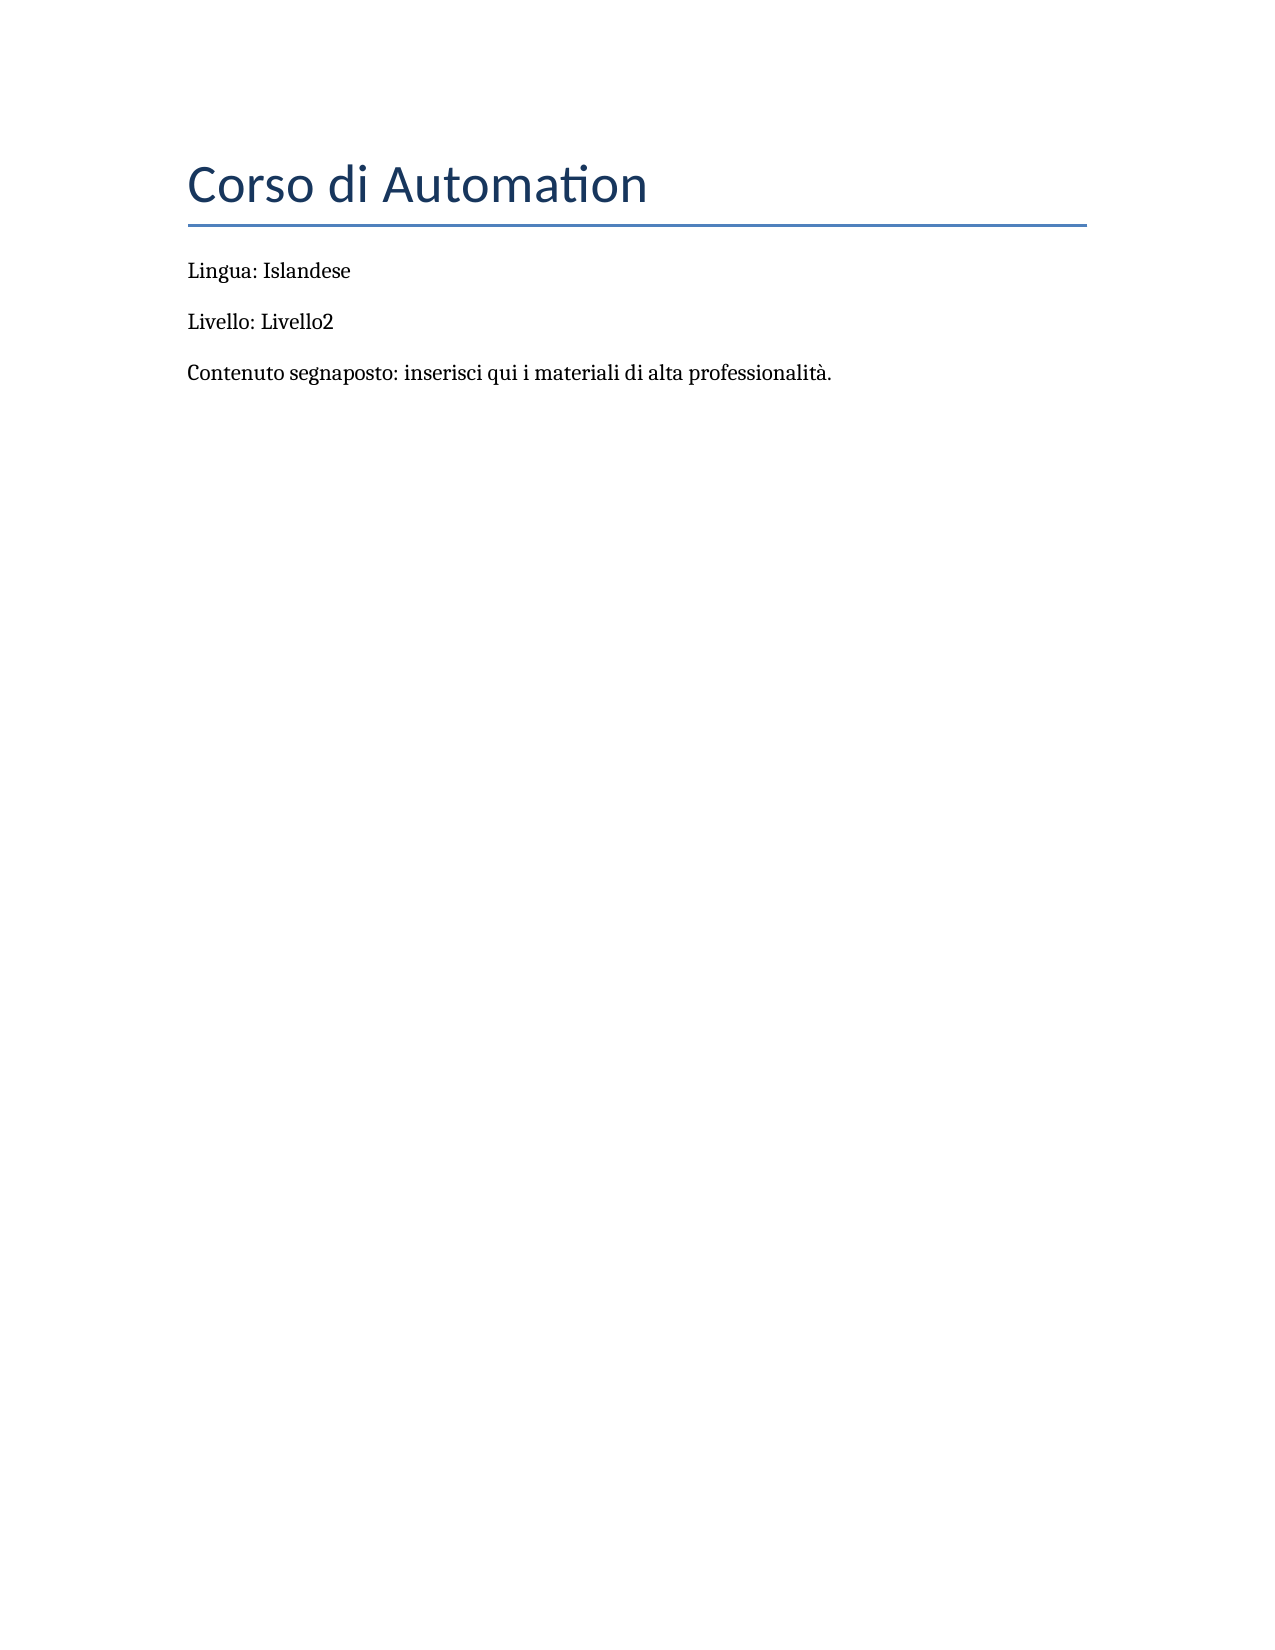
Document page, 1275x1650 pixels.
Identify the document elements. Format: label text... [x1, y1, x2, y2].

text Livello: Livello2 [187, 309, 1087, 335]
title Corso di Automation [187, 150, 1087, 227]
text Contenuto segnaposto: inserisci qui i materiali di alta professionalità. [187, 360, 1087, 386]
text Lingua: Islandese [187, 258, 1087, 284]
